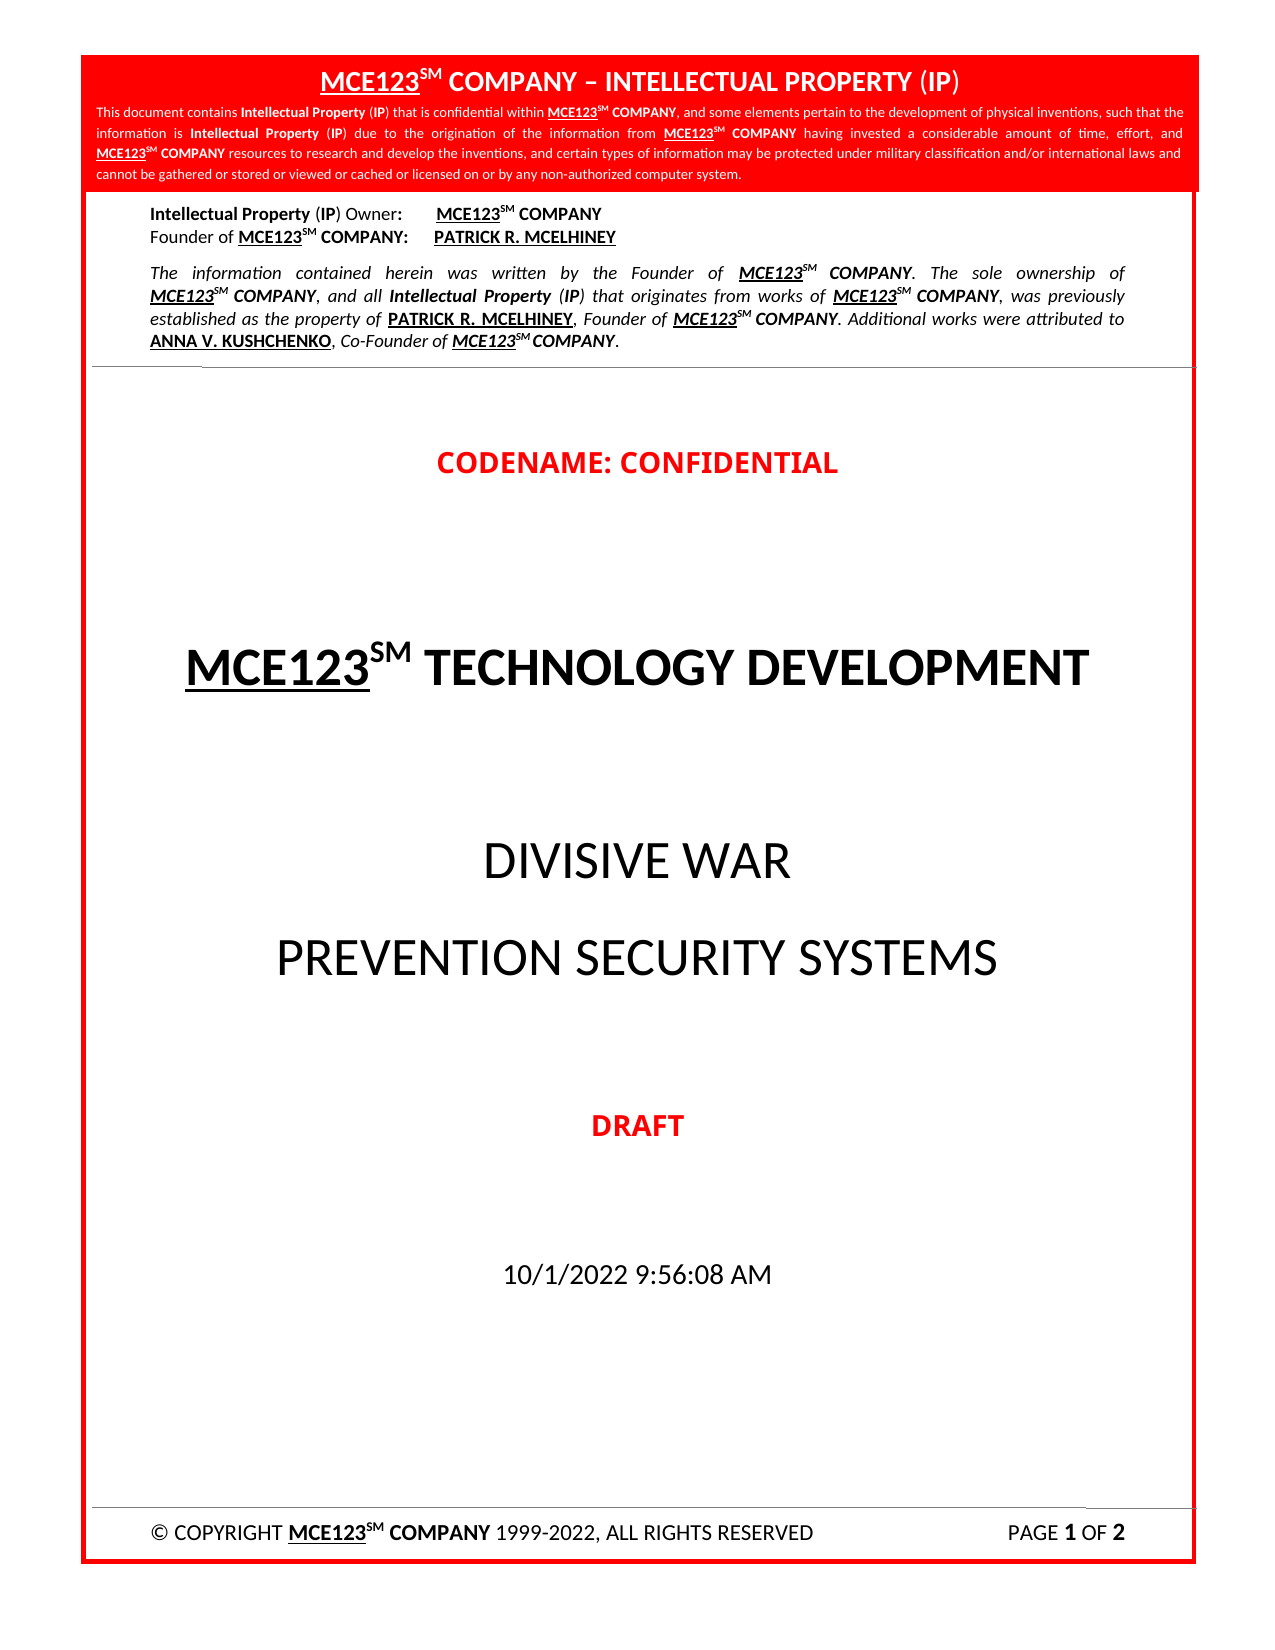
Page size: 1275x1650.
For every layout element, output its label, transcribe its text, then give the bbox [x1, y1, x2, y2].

text MCE123SM TECHNOLOGY DEVELOPMENT [150, 632, 1125, 698]
text PREVENTION SECURITY SYSTEMS [150, 923, 1125, 989]
text CODENAME: CONFIDENTIAL [150, 442, 1125, 482]
text DRAFT [150, 1105, 1125, 1144]
text DIVISIVE WAR [150, 826, 1125, 892]
text 10/1/2022 9:56:08 AM [150, 1256, 1125, 1292]
